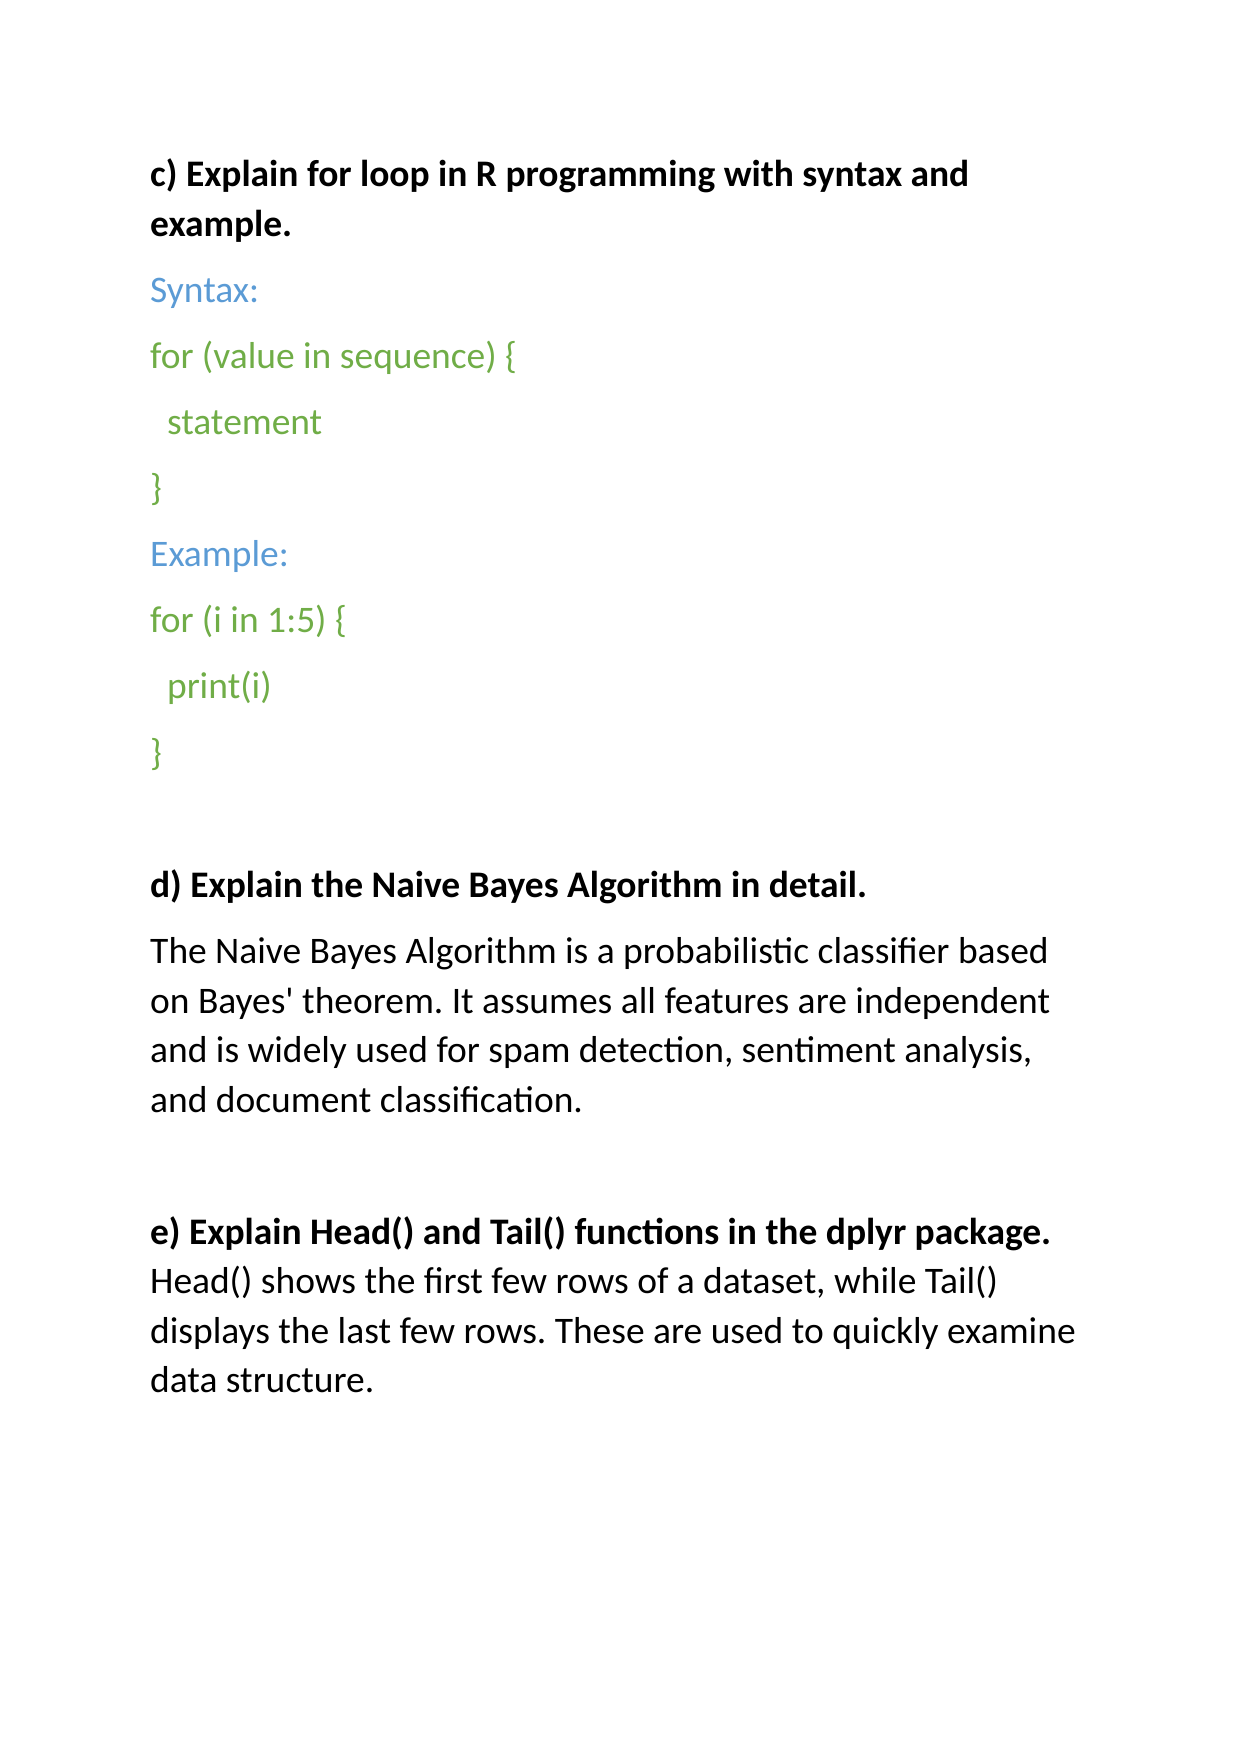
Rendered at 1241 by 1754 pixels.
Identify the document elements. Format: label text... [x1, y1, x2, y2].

text for (value in sequence) { [150, 332, 1090, 378]
text for (i in 1:5) { [150, 596, 1090, 642]
text d) Explain the Naive Bayes Algorithm in detail. [150, 861, 1090, 907]
text print(i) [150, 662, 1090, 708]
text } [150, 464, 1090, 510]
text The Naive Bayes Algorithm is a probabilistic classifier based on Bayes' theorem. It assumes all features are independent and is widely used for spam detection, sentiment analysis, and document classification. [150, 927, 1090, 1121]
text } [150, 729, 1090, 774]
text Example: [150, 530, 1090, 576]
text e) Explain Head() and Tail() functions in the dplyr package. Head() shows the first few rows of a dataset, while Tail() displays the last few rows. These are used to quickly examine data structure. [150, 1208, 1090, 1402]
text c) Explain for loop in R programming with syntax and example. [150, 150, 1090, 245]
text Syntax: [150, 266, 1090, 311]
text statement [150, 398, 1090, 444]
